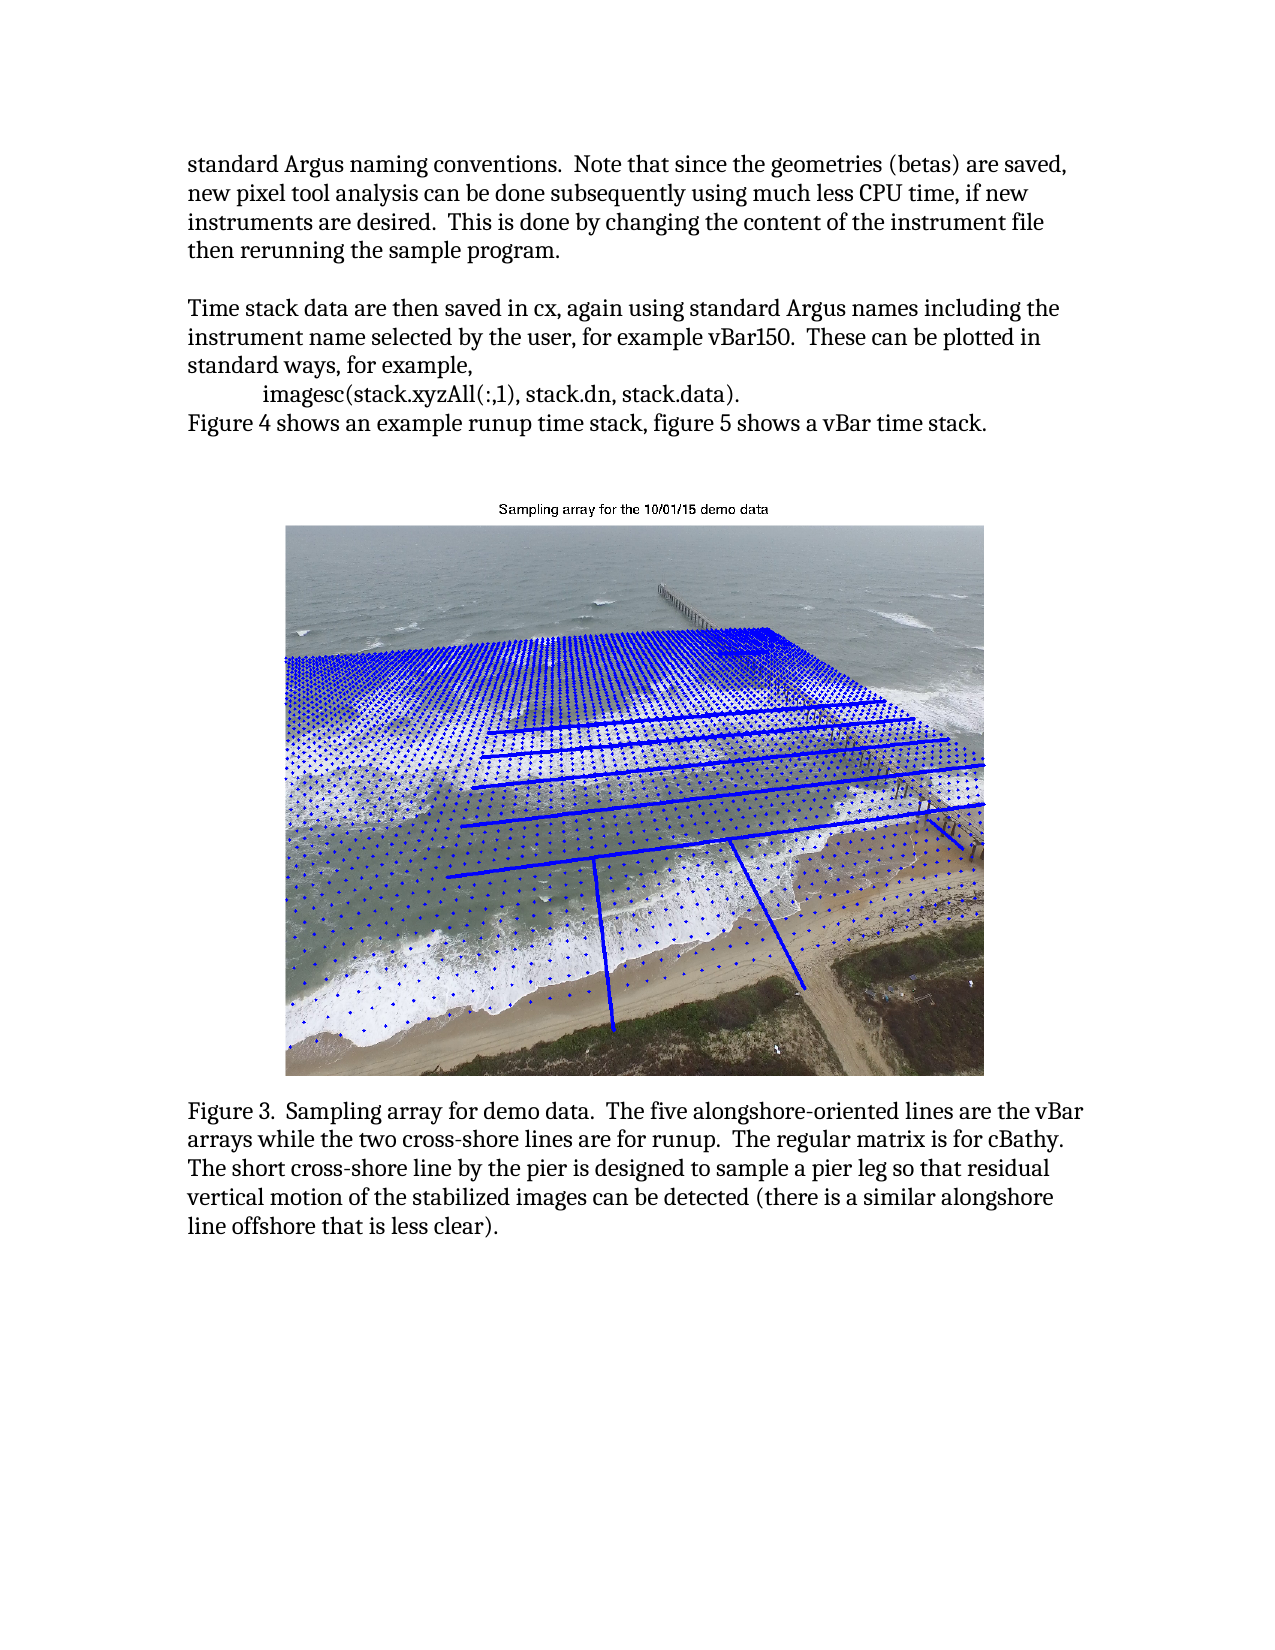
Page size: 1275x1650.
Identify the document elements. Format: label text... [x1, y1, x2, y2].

text Figure 3. Sampling array for demo data. The five alongshore-oriented lines are the vBar arrays while the two cross-shore lines are for runup. The regular matrix is for cBathy. The short cross-shore line by the pier is designed to sample a pier leg so that residual vertical motion of the stabilized images can be detected (there is a similar alongshore line offshore that is less clear). [187, 1097, 1087, 1240]
text Figure 4 shows an example runup time stack, figure 5 shows a vBar time stack. [187, 409, 1087, 437]
picture [267, 495, 1008, 1097]
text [187, 150, 1087, 265]
text imagesc(stack.xyzAll(:,1), stack.dn, stack.data). [187, 380, 1087, 409]
text Time stack data are then saved in cx, again using standard Argus names including the instrument name selected by the user, for example vBar150. These can be plotted in standard ways, for example, [187, 294, 1087, 380]
